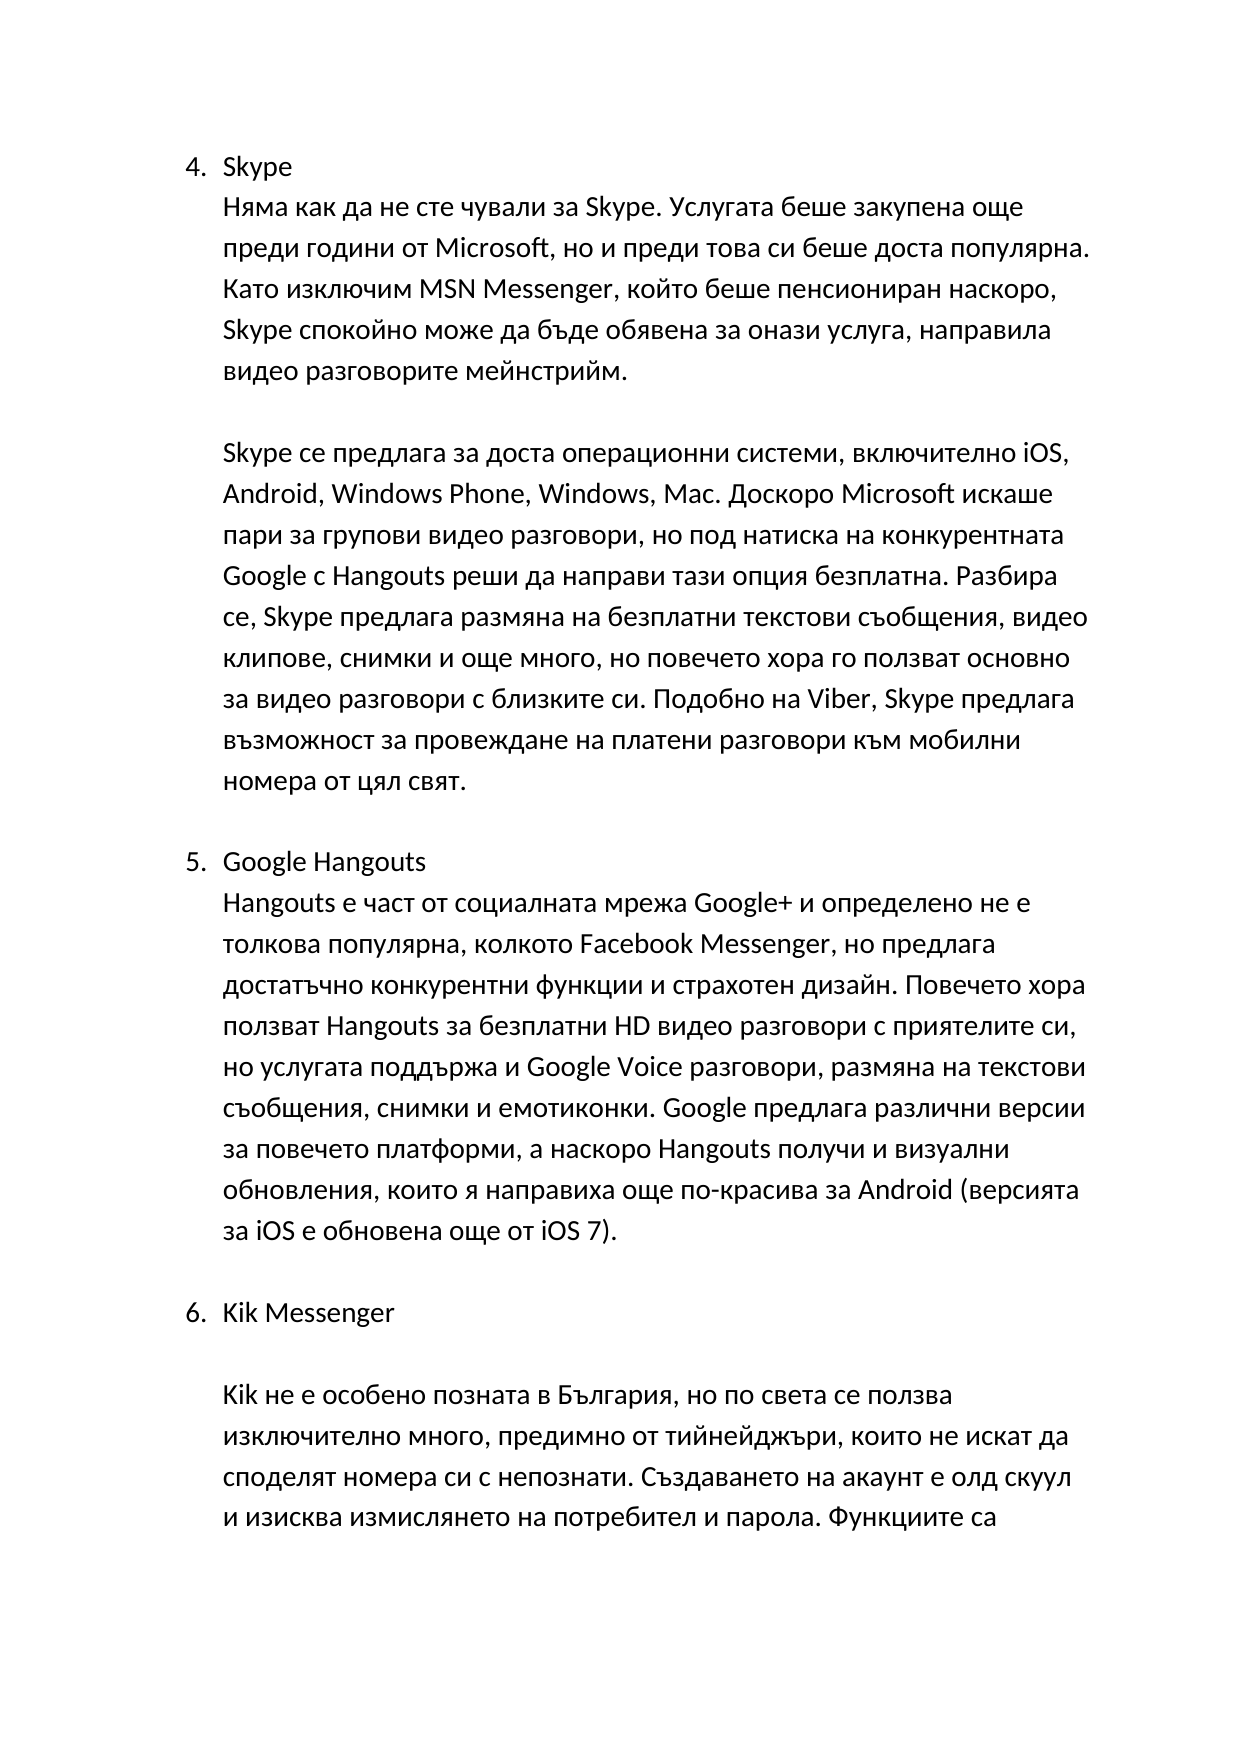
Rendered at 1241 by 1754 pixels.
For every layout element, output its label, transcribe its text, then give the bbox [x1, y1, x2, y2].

list Няма как да не сте чували за Skype. Услугата беше закупена още преди години от Microsoft, но и преди това си беше доста популярна. Като изключим MSN Messenger, който беше пенсиониран наскоро, Skype спокойно може да бъде обявена за онази услуга, направила видео разговорите мейнстрийм. [223, 188, 1093, 388]
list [223, 1376, 1093, 1534]
list Kik Messenger [185, 1294, 1093, 1329]
list Skype се предлага за доста операционни системи, включително iOS, Android, Windows Phone, Windows, Mac. Доскоро Microsoft искаше пари за групови видео разговори, но под натиска на конкурентната Google с Hangouts реши да направи тази опция безплатна. Разбира се, Skype предлага размяна на безплатни текстови съобщения, видео клипове, снимки и още много, но повечето хора го ползват основно за видео разговори с близките си. Подобно на Viber, Skype предлага възможност за провеждане на платени разговори към мобилни номера от цял свят. [223, 434, 1093, 797]
list Skype [185, 148, 1093, 183]
list Hangouts е част от социалната мрежа Google+ и определено не е толкова популярна, колкото Facebook Messenger, но предлага достатъчно конкурентни функции и страхотен дизайн. Повечето хора ползват Hangouts за безплатни HD видео разговори с приятелите си, но услугата поддържа и Google Voice разговори, размяна на текстови съобщения, снимки и емотиконки. Google предлага различни версии за повечето платформи, а наскоро Hangouts получи и визуални обновления, които я направиха още по-красива за Android (версията за iOS е обновена още от iOS 7). [223, 884, 1093, 1248]
list Google Hangouts [185, 843, 1093, 879]
